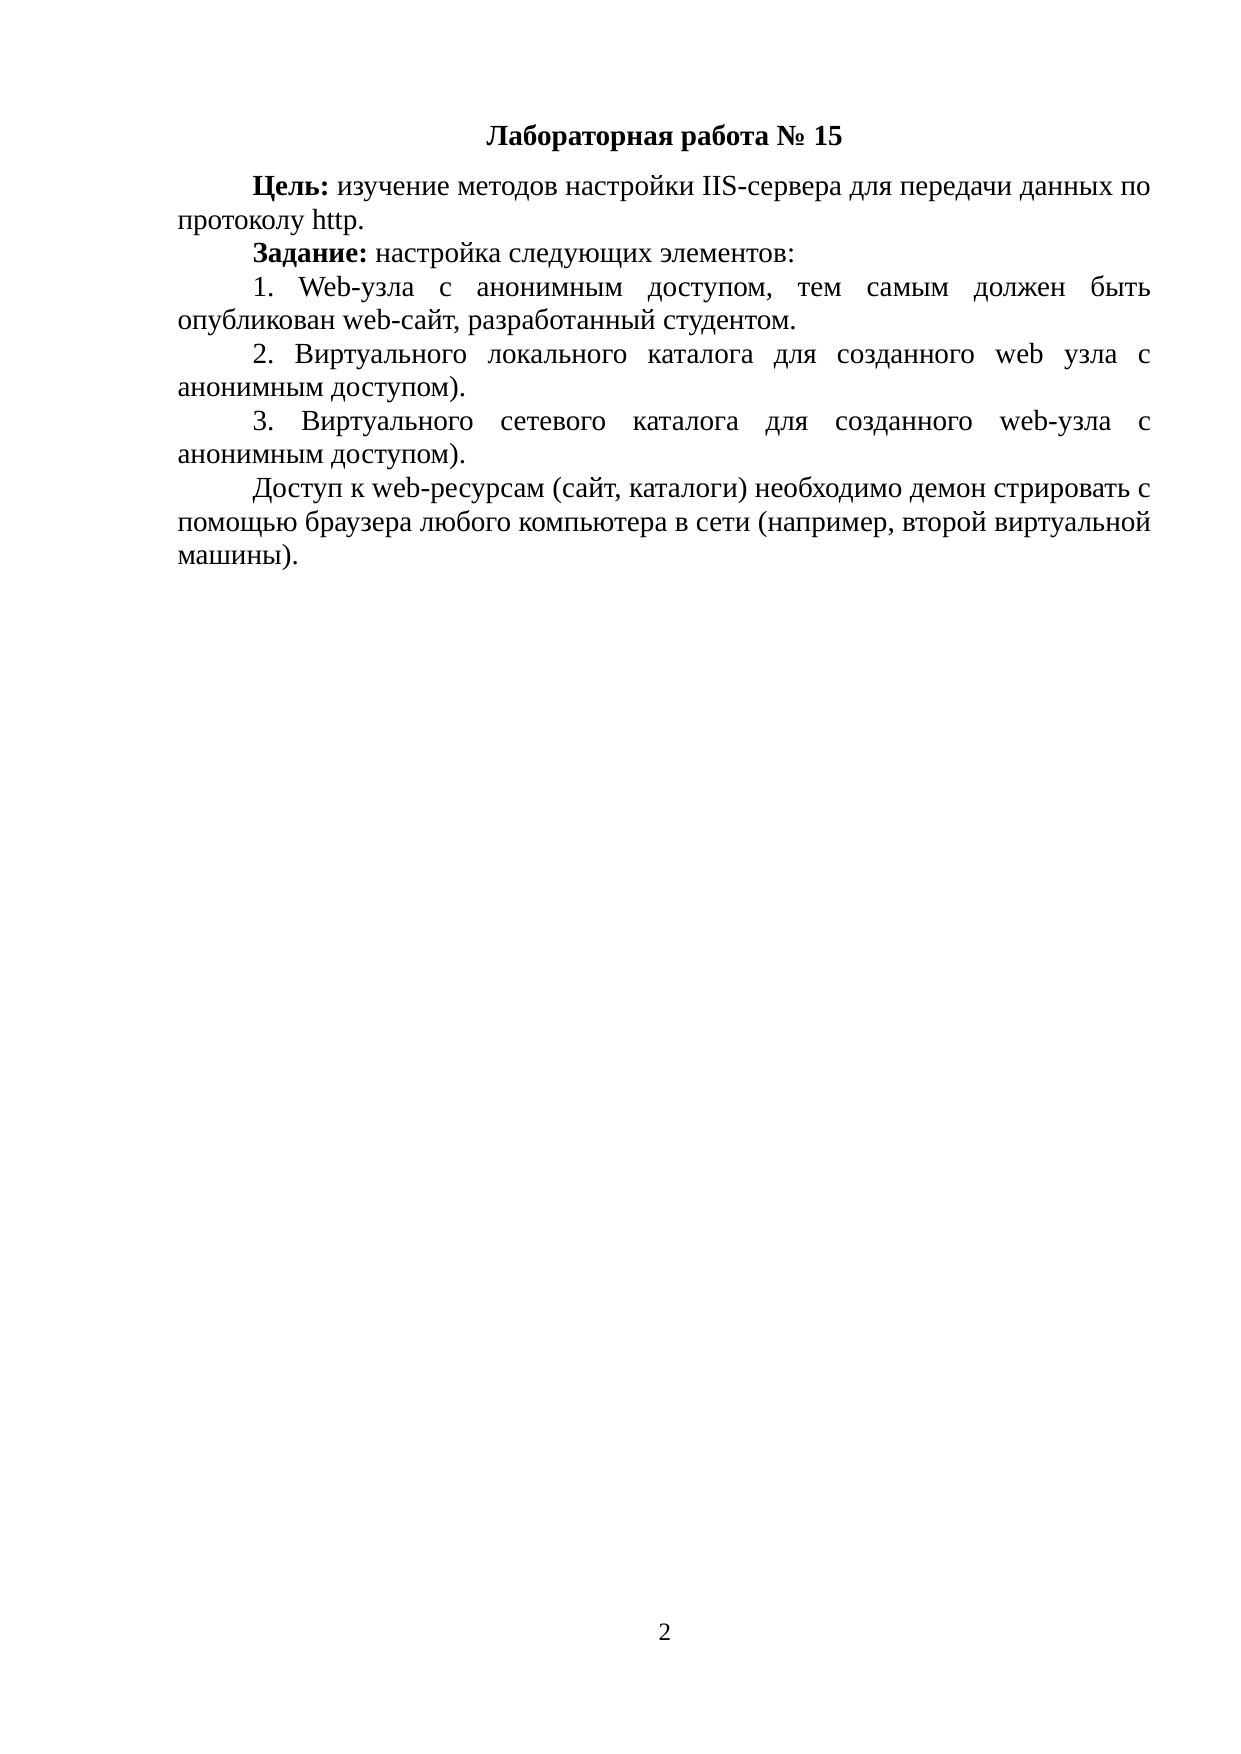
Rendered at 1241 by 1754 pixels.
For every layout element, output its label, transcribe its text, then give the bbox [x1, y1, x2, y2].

text Лабораторная работа № 15 [177, 118, 1152, 152]
text Цель: изучение методов настройки IIS-сервера для передачи данных по протоколу http. [177, 168, 1152, 235]
text Доступ к web-ресурсам (сайт, каталоги) необходимо демон стрировать с помощью браузера любого компьютера в сети (например, второй виртуальной машины). [177, 470, 1152, 571]
text 1. Web-узла с анонимным доступом, тем самым должен быть опубликован web-сайт, разработанный студентом. [177, 269, 1152, 336]
text 3. Виртуального сетевого каталога для созданного web-узла с анонимным доступом). [177, 403, 1152, 470]
text 2. Виртуального локального каталога для созданного web узла с анонимным доступом). [177, 336, 1152, 403]
text Задание: настройка следующих элементов: [177, 235, 1152, 269]
